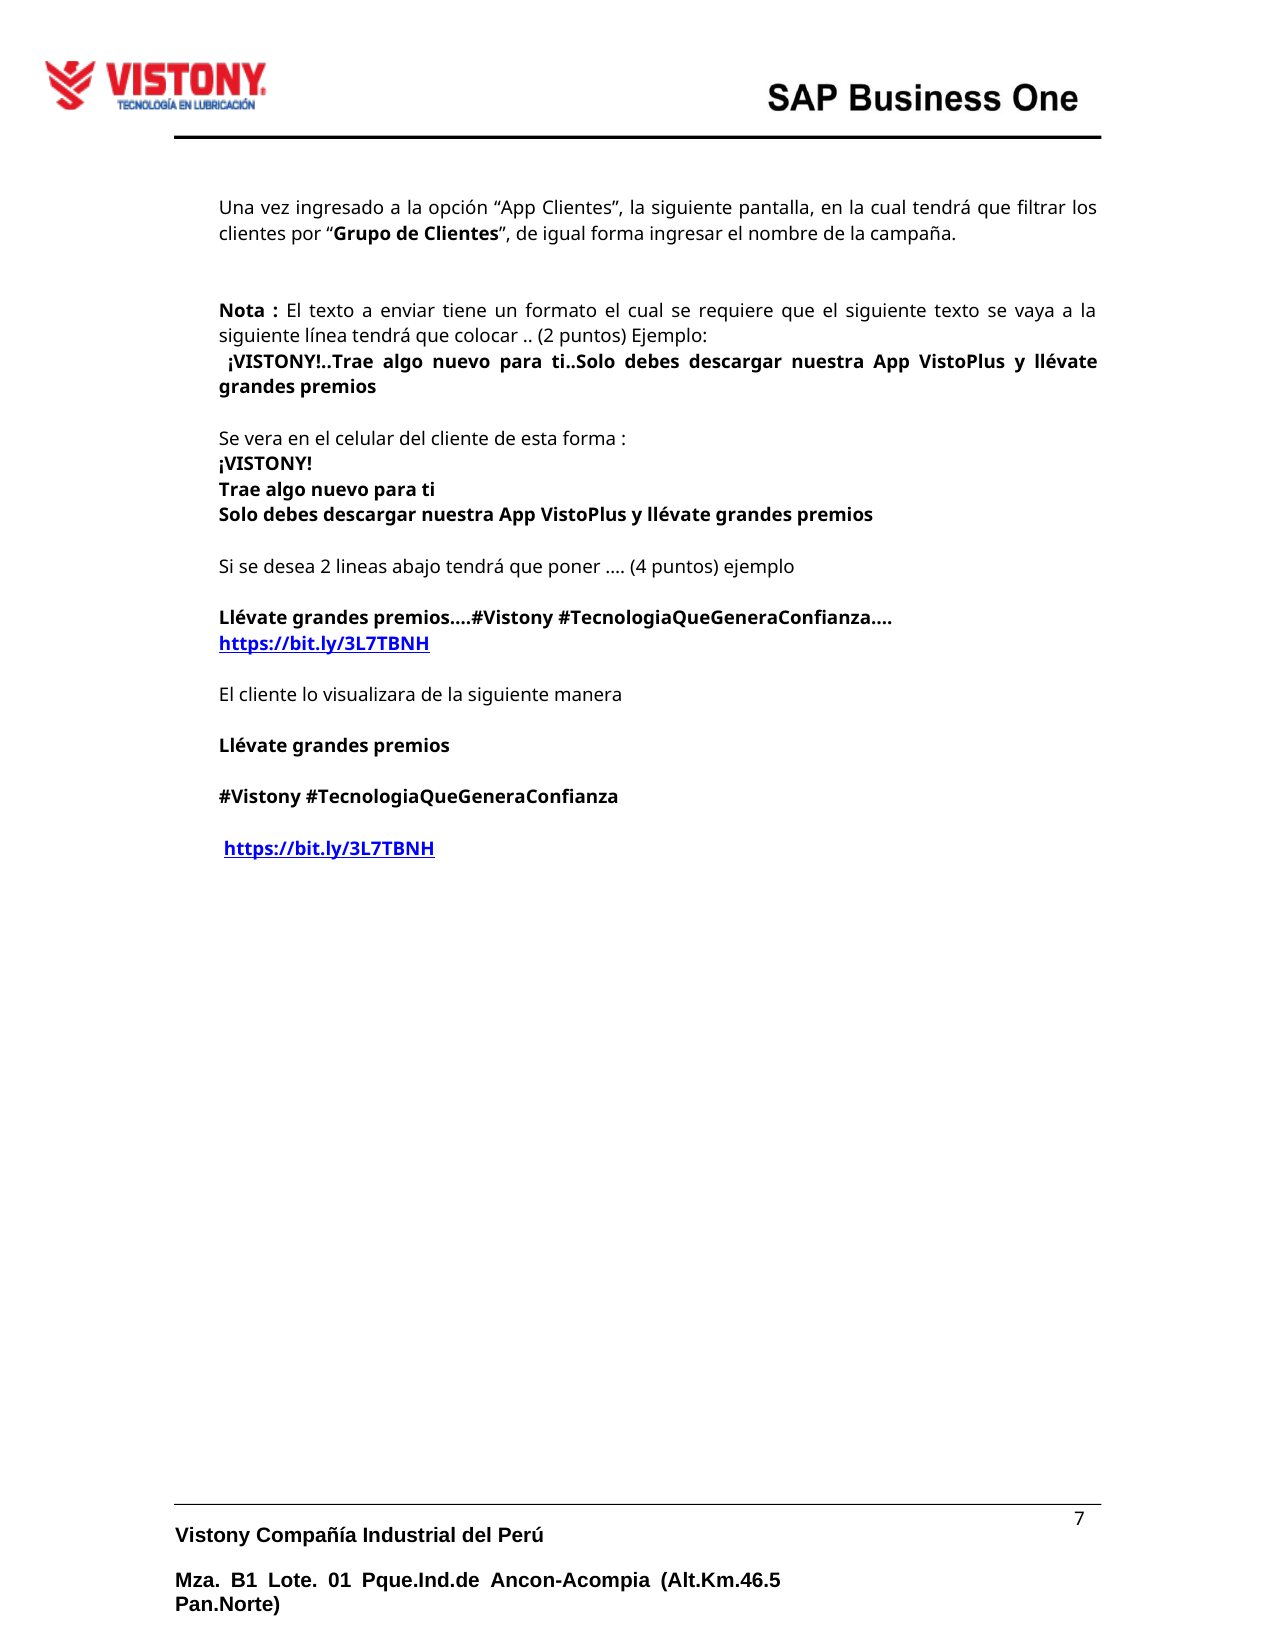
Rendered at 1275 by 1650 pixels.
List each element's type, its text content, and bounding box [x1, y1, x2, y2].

picture [36, 61, 272, 110]
text Trae algo nuevo para ti [219, 476, 1099, 502]
text Se vera en el celular del cliente de esta forma : [219, 425, 1099, 450]
text #Vistony #TecnologiaQueGeneraConfianza [219, 783, 1099, 809]
text Una vez ingresado a la opción “App Clientes”, la siguiente pantalla, en la cual tendrá que filtrar los clientes por “Grupo de Clientes”, de igual forma ingresar el nombre de la campaña. [219, 194, 1099, 246]
text https://bit.ly/3L7TBNH [219, 835, 1099, 860]
text Solo debes descargar nuestra App VistoPlus y llévate grandes premios [219, 502, 1099, 527]
text ¡VISTONY!..Trae algo nuevo para ti..Solo debes descargar nuestra App VistoPlus y llévate grandes premios [219, 348, 1099, 399]
text Nota : El texto a enviar tiene un formato el cual se requiere que el siguiente texto se vaya a la siguiente línea tendrá que colocar .. (2 puntos) Ejemplo: [219, 297, 1099, 348]
text ¡VISTONY! [219, 451, 1099, 476]
text Si se desea 2 lineas abajo tendrá que poner …. (4 puntos) ejemplo [219, 553, 1099, 578]
picture [767, 81, 1078, 113]
text Llévate grandes premios….#Vistony #TecnologiaQueGeneraConfianza…. https://bit.ly/3L7TBNH [219, 604, 1099, 655]
text El cliente lo visualizara de la siguiente manera [219, 681, 1099, 707]
text Llévate grandes premios [219, 732, 1099, 758]
